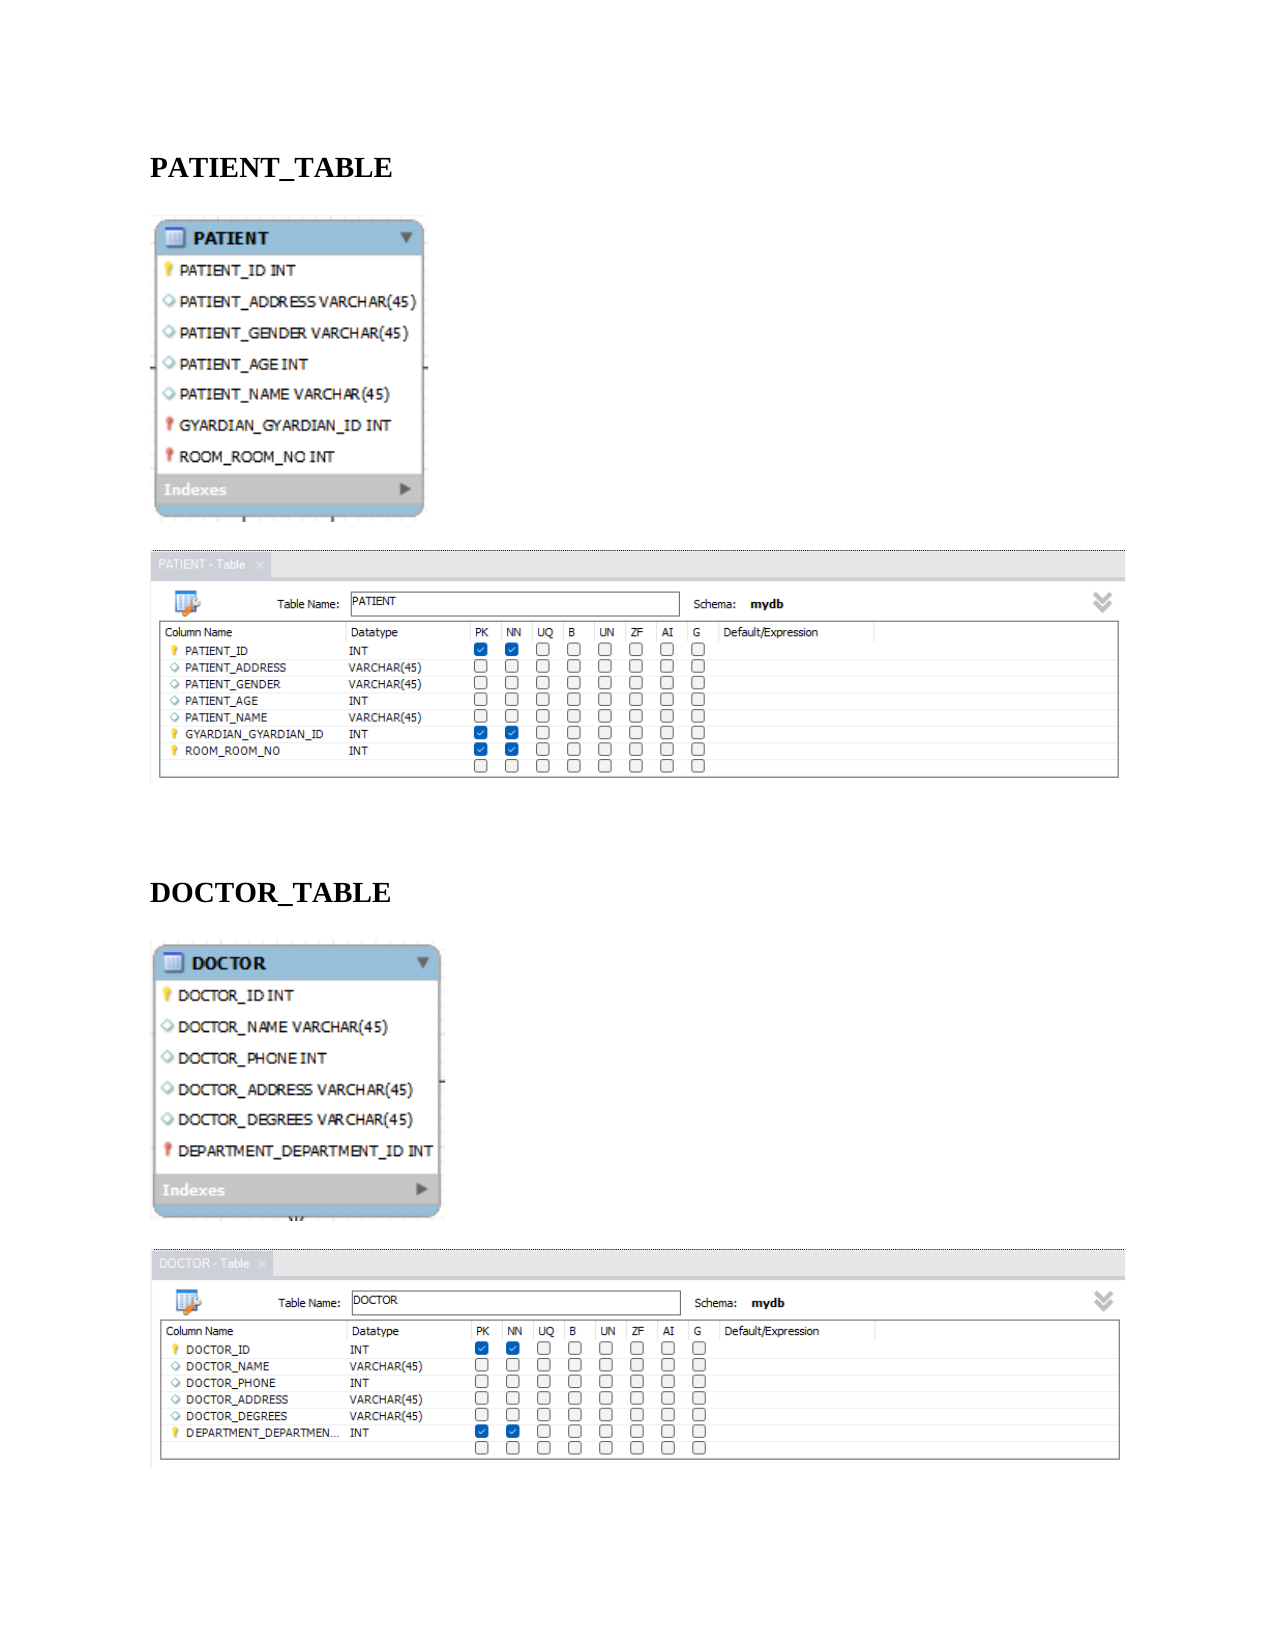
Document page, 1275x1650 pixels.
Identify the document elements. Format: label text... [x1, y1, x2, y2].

text DOCTOR_TABLE [150, 875, 1125, 909]
text PATIENT_TABLE [150, 150, 1125, 183]
picture [150, 215, 429, 522]
picture [150, 940, 446, 1221]
picture [150, 550, 1125, 784]
picture [150, 1249, 1125, 1468]
